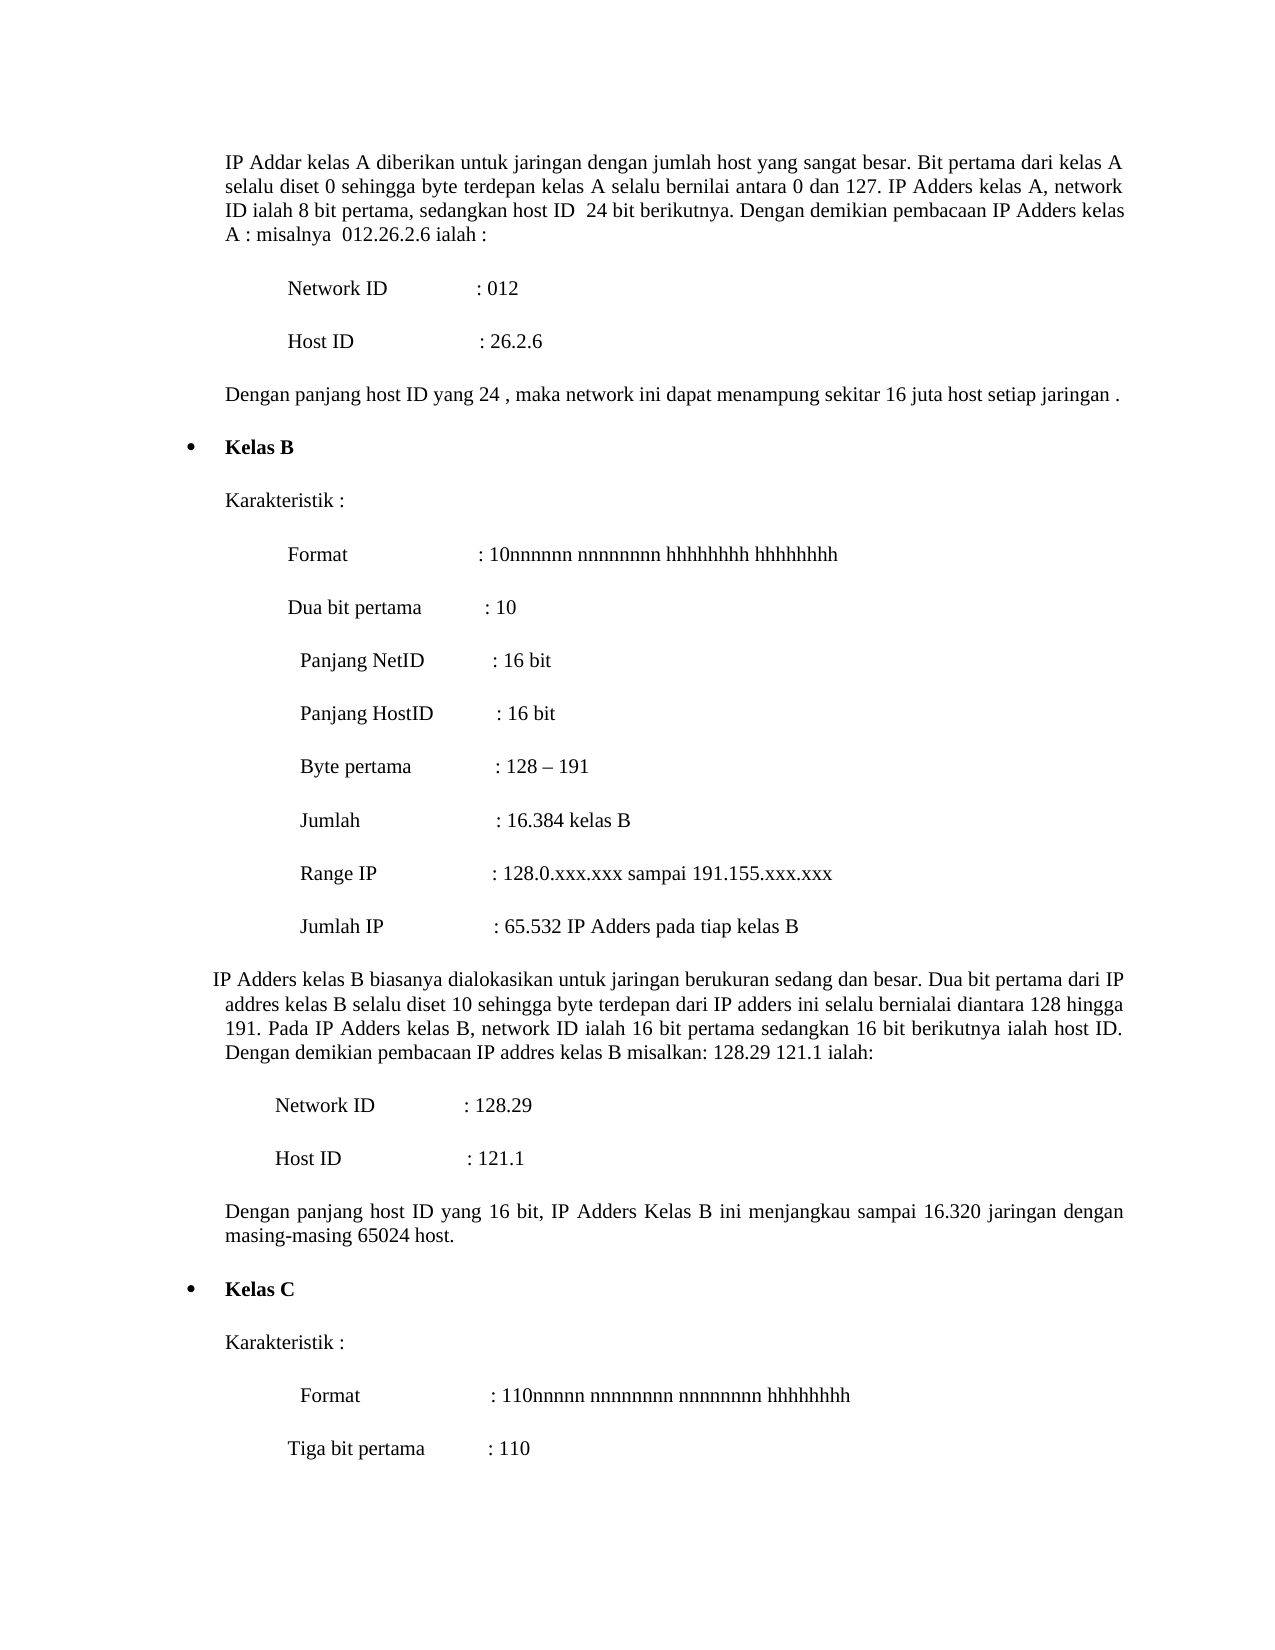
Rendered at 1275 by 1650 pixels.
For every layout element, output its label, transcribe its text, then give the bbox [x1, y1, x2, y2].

text Dua bit pertama : 10 [225, 595, 1125, 619]
text IP Addar kelas A diberikan untuk jaringan dengan jumlah host yang sangat besar. Bit pertama dari kelas A selalu diset 0 sehingga byte terdepan kelas A selalu bernilai antara 0 dan 127. IP Adders kelas A, network ID ialah 8 bit pertama, sedangkan host ID 24 bit berikutnya. Dengan demikian pembacaan IP Adders kelas A : misalnya 012.26.2.6 ialah : [225, 150, 1125, 246]
text Network ID : 012 [225, 275, 1125, 299]
text Jumlah IP : 65.532 IP Adders pada tiap kelas B [225, 914, 1125, 938]
text Tiga bit pertama : 110 [225, 1436, 1125, 1460]
text Karakteristik : [225, 1330, 1125, 1354]
text Byte pertama : 128 – 191 [225, 754, 1125, 778]
text Network ID : 128.29 [150, 1093, 1125, 1117]
text Format : 110nnnnn nnnnnnnn nnnnnnnn hhhhhhhh [225, 1383, 1125, 1407]
list Kelas C [187, 1277, 1125, 1301]
text Dengan panjang host ID yang 16 bit, IP Adders Kelas B ini menjangkau sampai 16.320 jaringan dengan masing-masing 65024 host. [225, 1199, 1125, 1247]
text Dengan panjang host ID yang 24 , maka network ini dapat menampung sekitar 16 juta host setiap jaringan . [225, 382, 1125, 406]
text Host ID : 121.1 [150, 1146, 1125, 1170]
text Host ID : 26.2.6 [225, 329, 1125, 353]
text Panjang NetID : 16 bit [225, 648, 1125, 672]
text Jumlah : 16.384 kelas B [225, 808, 1125, 832]
text Panjang HostID : 16 bit [225, 701, 1125, 725]
text Range IP : 128.0.xxx.xxx sampai 191.155.xxx.xxx [225, 861, 1125, 885]
text Format : 10nnnnnn nnnnnnnn hhhhhhhh hhhhhhhh [225, 542, 1125, 566]
list Kelas B [187, 435, 1125, 459]
text IP Adders kelas B biasanya dialokasikan untuk jaringan berukuran sedang dan besar. Dua bit pertama dari IP addres kelas B selalu diset 10 sehingga byte terdepan dari IP adders ini selalu bernialai diantara 128 hingga 191. Pada IP Adders kelas B, network ID ialah 16 bit pertama sedangkan 16 bit berikutnya ialah host ID. Dengan demikian pembacaan IP addres kelas B misalkan: 128.29 121.1 ialah: [150, 967, 1125, 1064]
text Karakteristik : [225, 488, 1125, 512]
